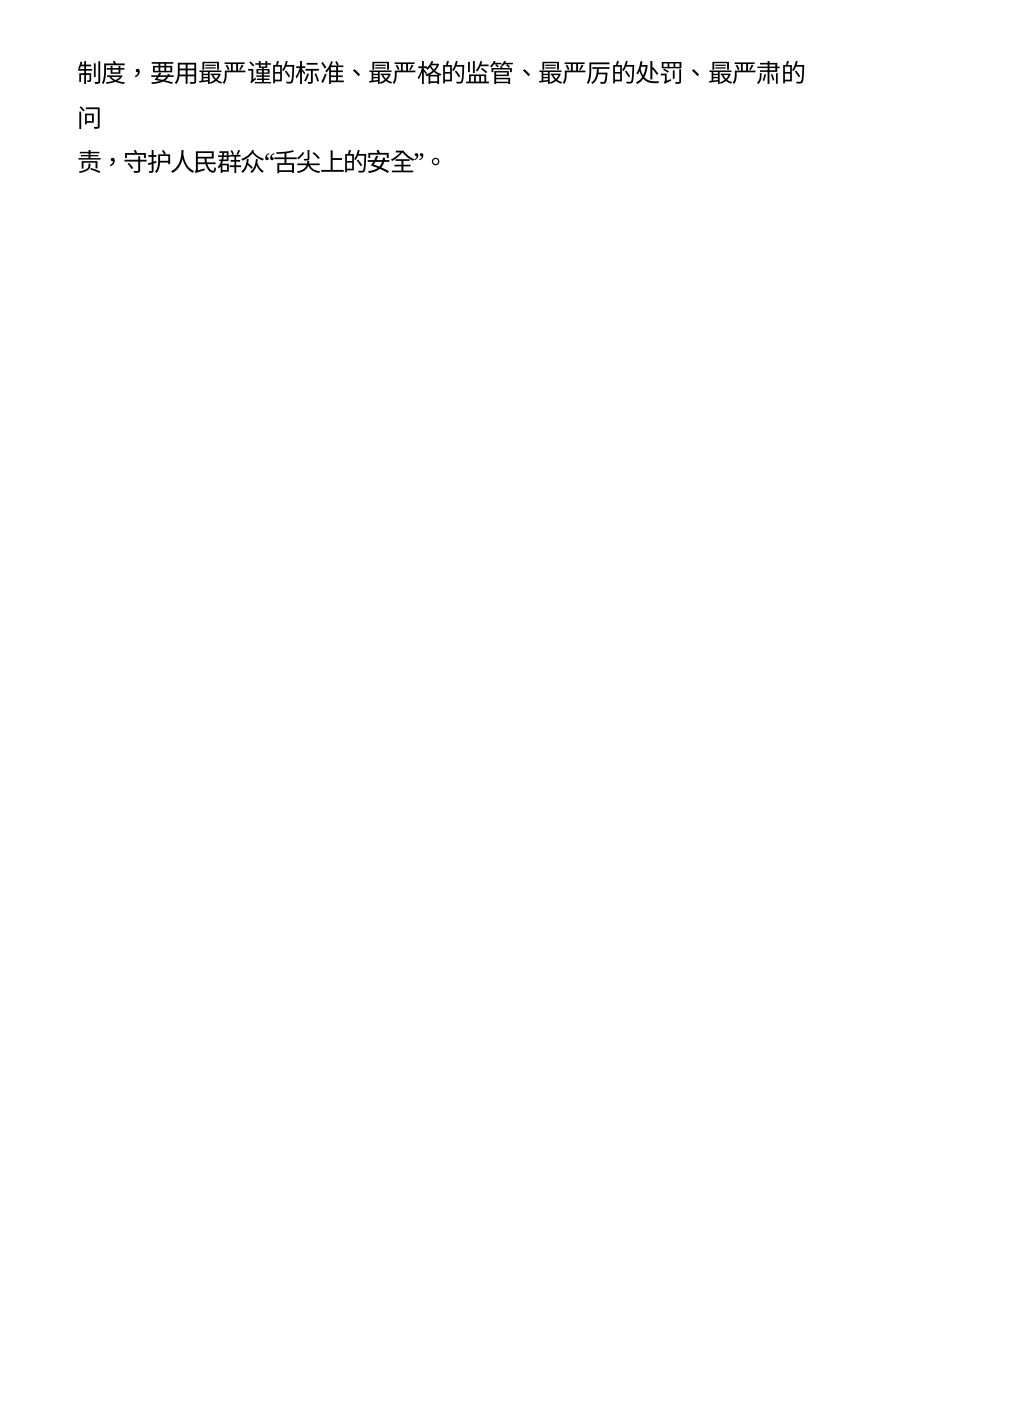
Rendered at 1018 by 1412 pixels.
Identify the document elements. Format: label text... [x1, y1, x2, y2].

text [77, 56, 830, 135]
text 责，守护人民群众“舌尖上的安全”。 [77, 147, 865, 178]
